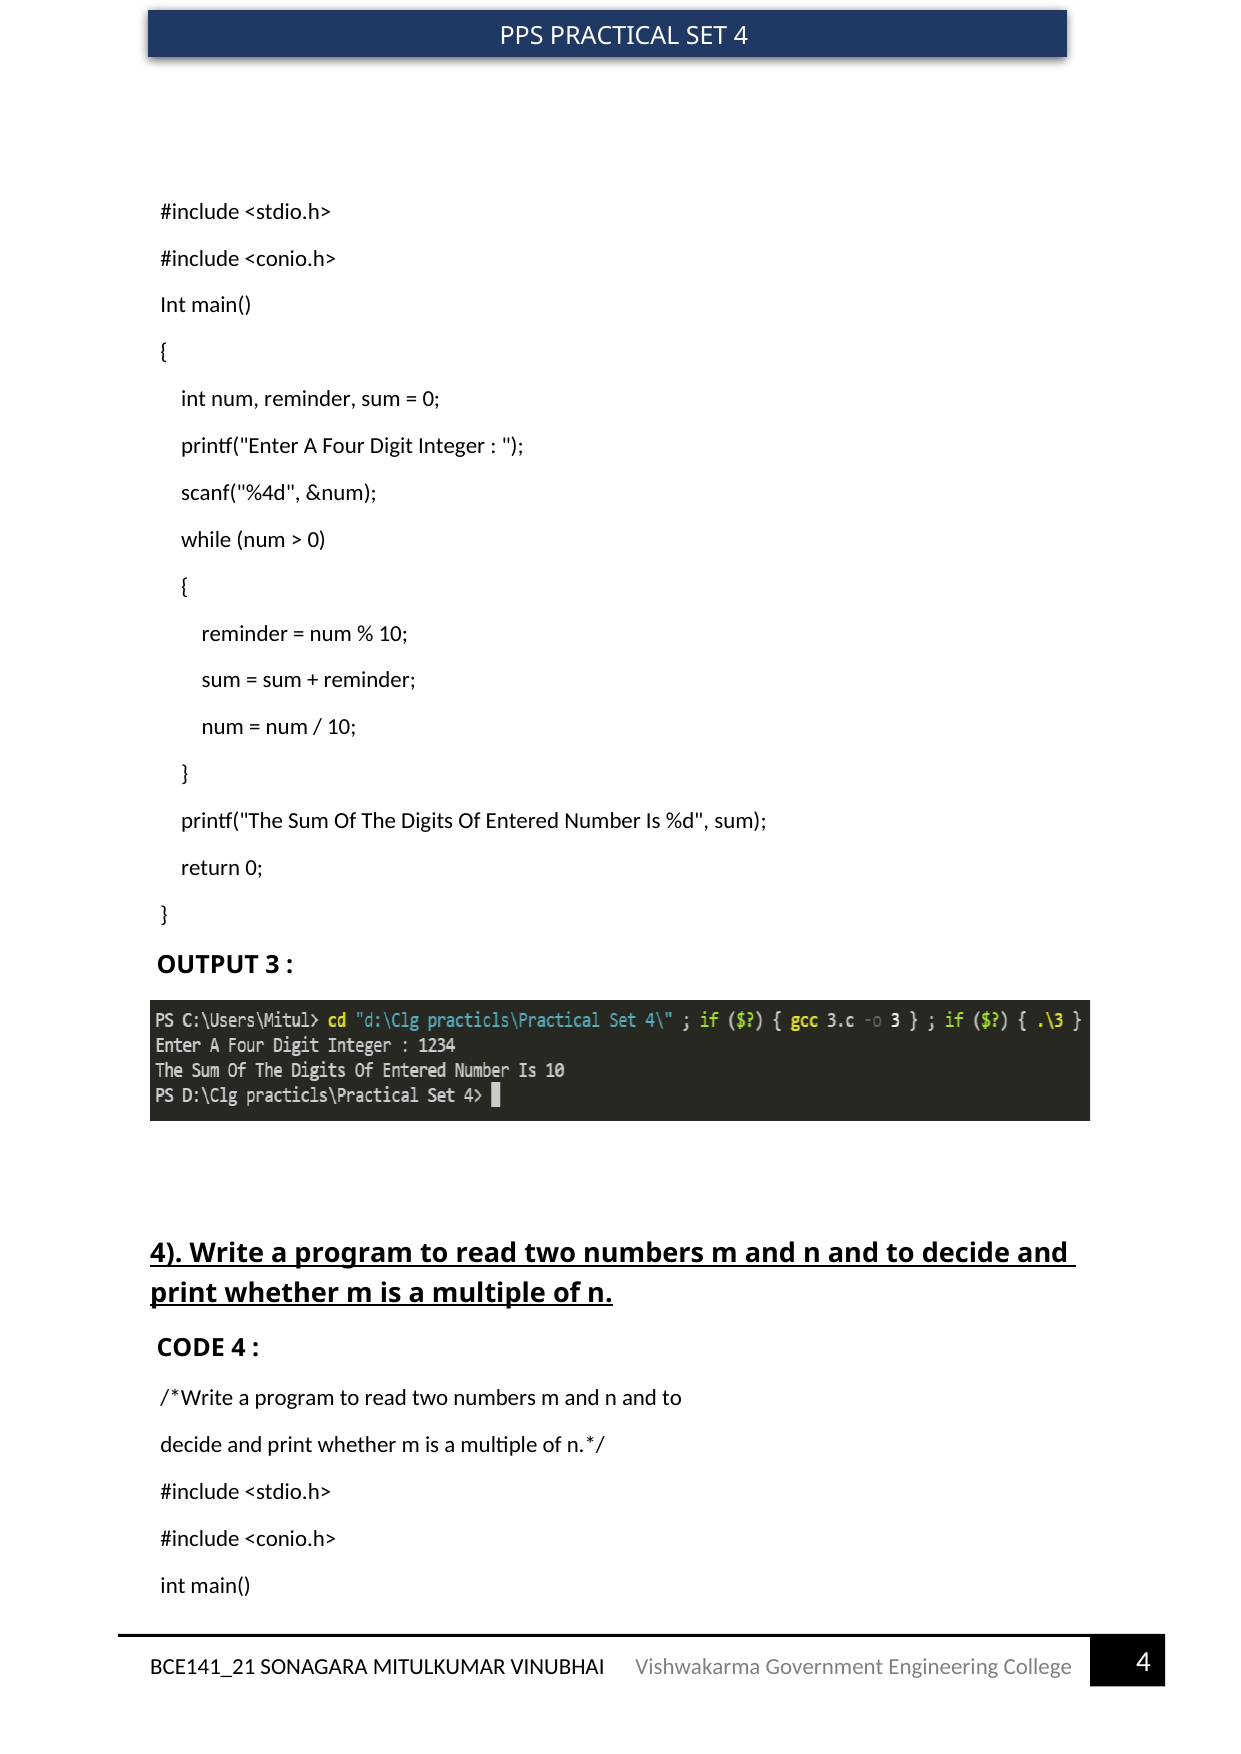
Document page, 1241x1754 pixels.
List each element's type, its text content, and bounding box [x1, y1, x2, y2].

text { [150, 572, 1090, 600]
text int main() [150, 1571, 1090, 1599]
text /*Write a program to read two numbers m and n and to [150, 1383, 1090, 1411]
text 4). Write a program to read two numbers m and n and to decide and print whether m is a multiple of n. [150, 1233, 1090, 1310]
text #include <conio.h> [150, 244, 1090, 272]
text } [150, 900, 1090, 928]
text sum = sum + reminder; [150, 666, 1090, 694]
text } [150, 759, 1090, 787]
text decide and print whether m is a multiple of n.*/ [150, 1430, 1090, 1458]
text scanf("%4d", &num); [150, 478, 1090, 506]
text #include <stdio.h> [150, 1477, 1090, 1505]
text while (num > 0) [150, 525, 1090, 553]
text int num, reminder, sum = 0; [150, 384, 1090, 412]
text #include <stdio.h> [150, 197, 1090, 225]
text Int main() [150, 291, 1090, 319]
text num = num / 10; [150, 712, 1090, 741]
text reminder = num % 10; [150, 619, 1090, 647]
text printf("Enter A Four Digit Integer : "); [150, 431, 1090, 459]
text return 0; [150, 853, 1090, 881]
text #include <conio.h> [150, 1524, 1090, 1552]
text CODE 4 : [150, 1330, 1090, 1364]
text printf("The Sum Of The Digits Of Entered Number Is %d", sum); [150, 806, 1090, 834]
text OUTPUT 3 : [150, 947, 1090, 981]
text { [150, 337, 1090, 366]
